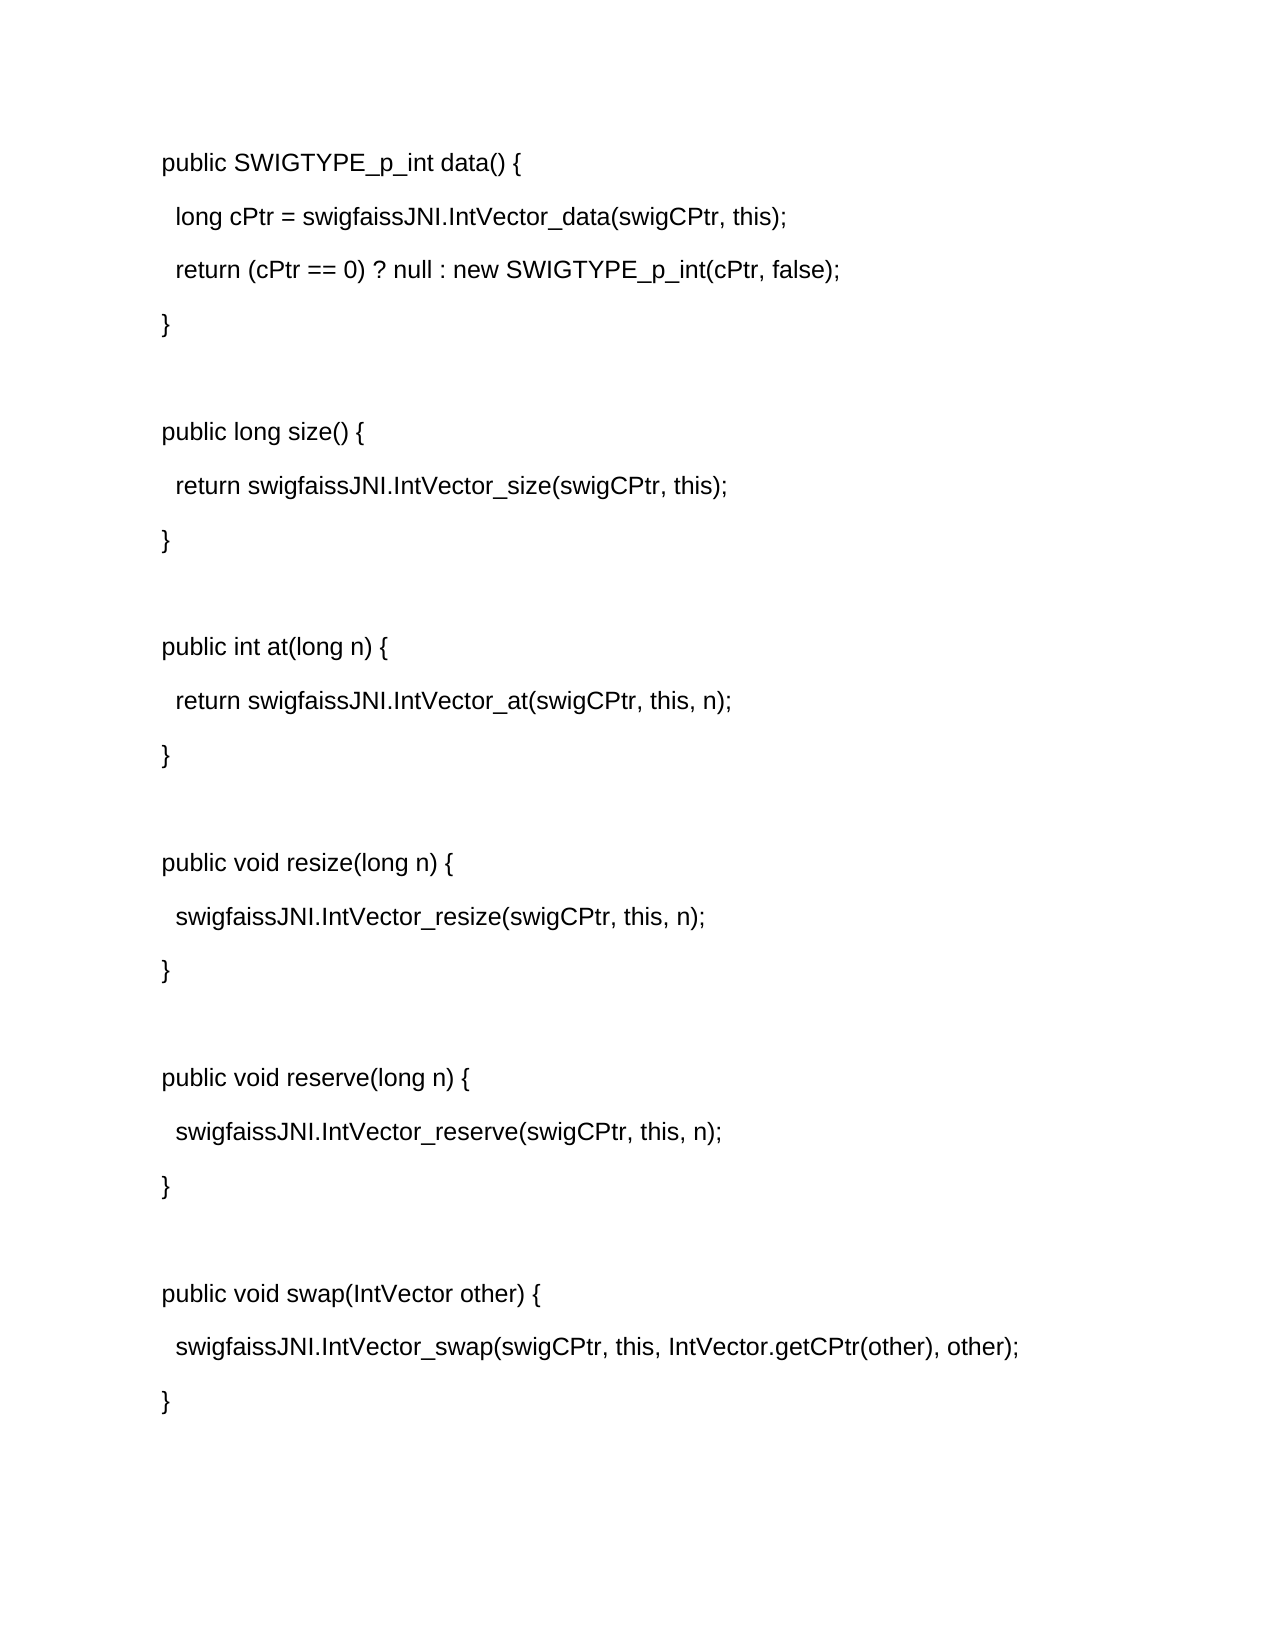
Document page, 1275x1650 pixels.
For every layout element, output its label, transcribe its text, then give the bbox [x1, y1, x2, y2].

text public long size() { [148, 417, 1127, 446]
text long cPtr = swigfaissJNI.IntVector_data(swigCPtr, this); [148, 201, 1127, 230]
text swigfaissJNI.IntVector_swap(swigCPtr, this, IntVector.getCPtr(other), other); [148, 1332, 1127, 1361]
text swigfaissJNI.IntVector_resize(swigCPtr, this, n); [148, 902, 1127, 930]
text public void reserve(long n) { [148, 1063, 1127, 1092]
text } [148, 524, 1127, 553]
text return (cPtr == 0) ? null : new SWIGTYPE_p_int(cPtr, false); [148, 255, 1127, 284]
text } [148, 309, 1127, 338]
text public void resize(long n) { [148, 848, 1127, 876]
text } [148, 740, 1127, 769]
text } [148, 1171, 1127, 1199]
text return swigfaissJNI.IntVector_at(swigCPtr, this, n); [148, 686, 1127, 715]
text public void swap(IntVector other) { [148, 1278, 1127, 1307]
text } [148, 955, 1127, 984]
text return swigfaissJNI.IntVector_size(swigCPtr, this); [148, 471, 1127, 499]
text public int at(long n) { [148, 632, 1127, 661]
text public SWIGTYPE_p_int data() { [148, 148, 1127, 176]
text swigfaissJNI.IntVector_reserve(swigCPtr, this, n); [148, 1117, 1127, 1146]
text } [148, 1386, 1127, 1415]
